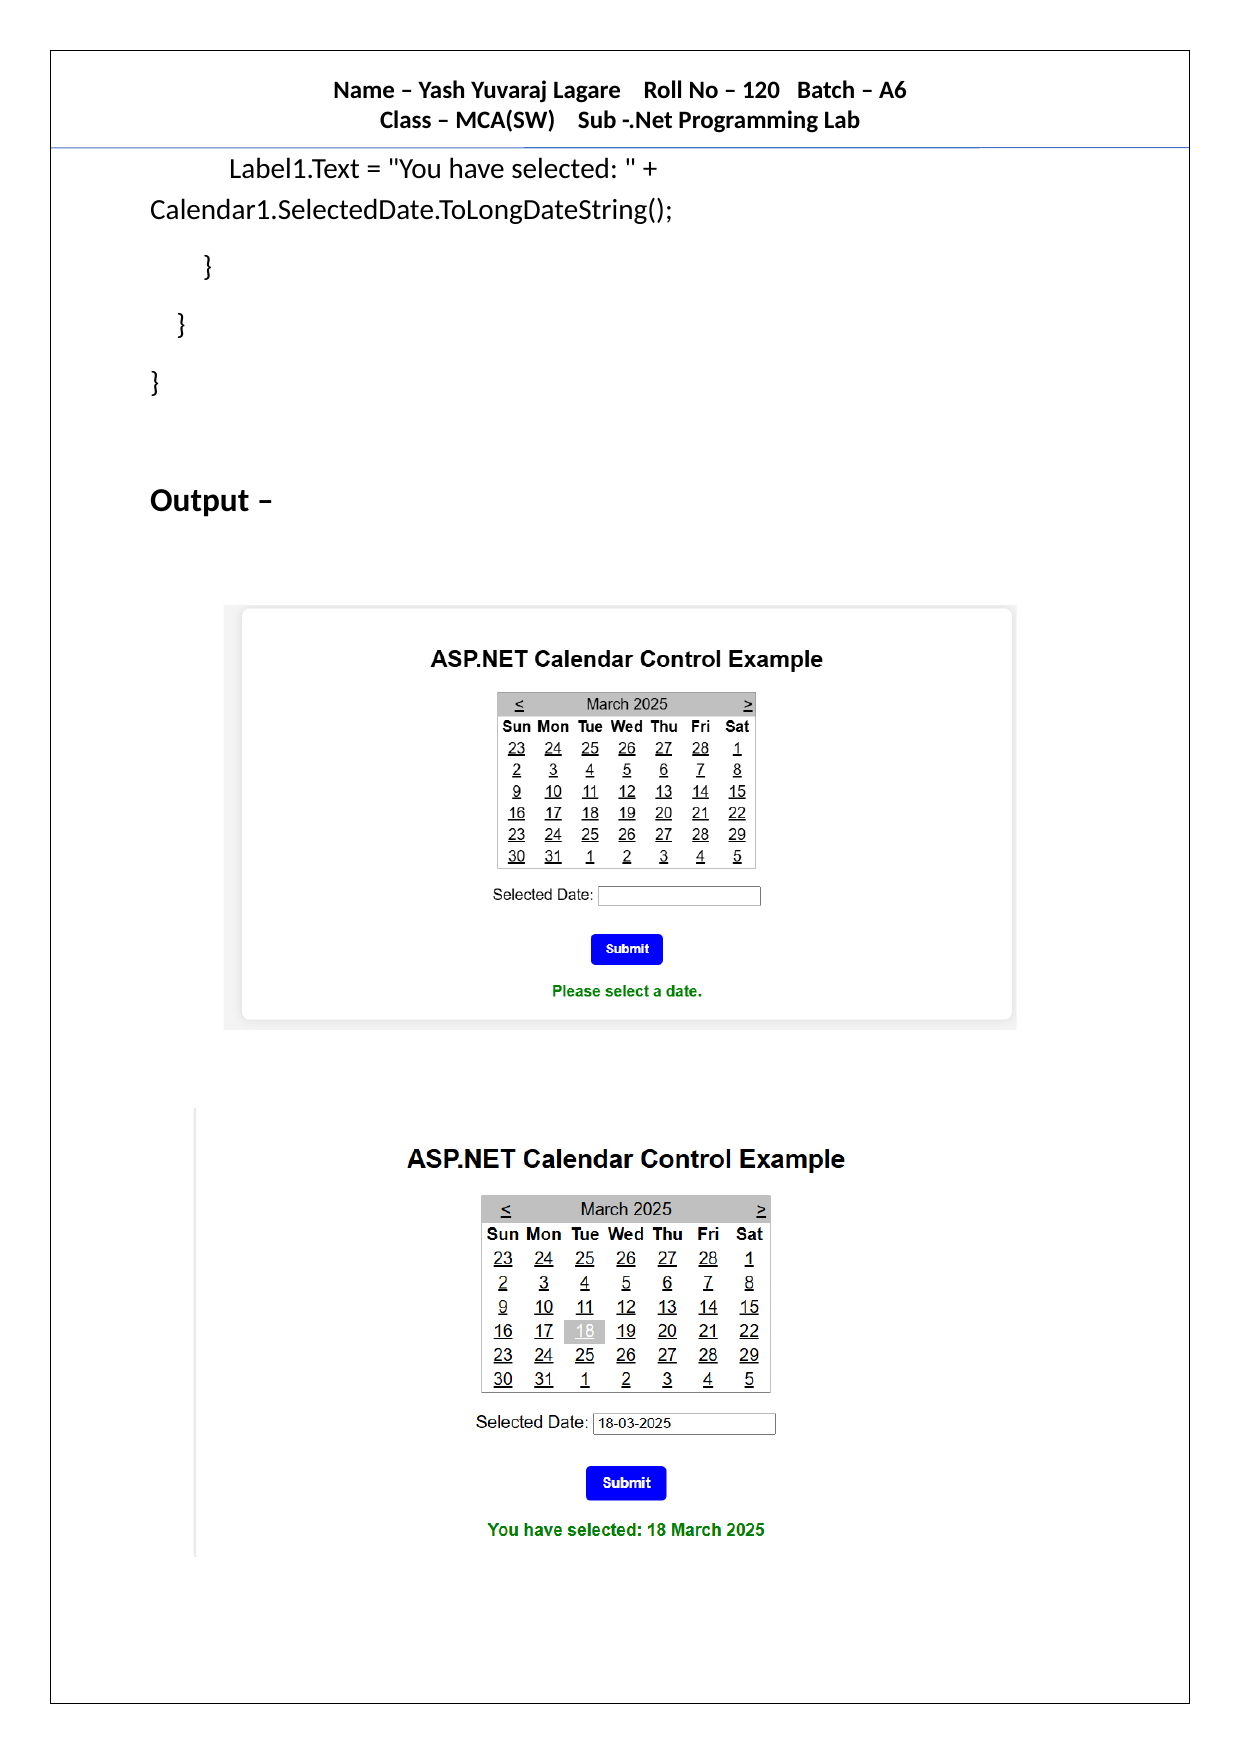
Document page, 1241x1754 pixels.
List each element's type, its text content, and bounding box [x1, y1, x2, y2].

text } [150, 364, 1090, 399]
text } [150, 306, 1090, 342]
text Output – [150, 479, 1090, 520]
picture [223, 605, 1017, 1030]
text } [150, 248, 1090, 284]
text Label1.Text = "You have selected: " + Calendar1.SelectedDate.ToLongDateString(); [150, 150, 1090, 227]
picture [193, 1108, 1047, 1557]
